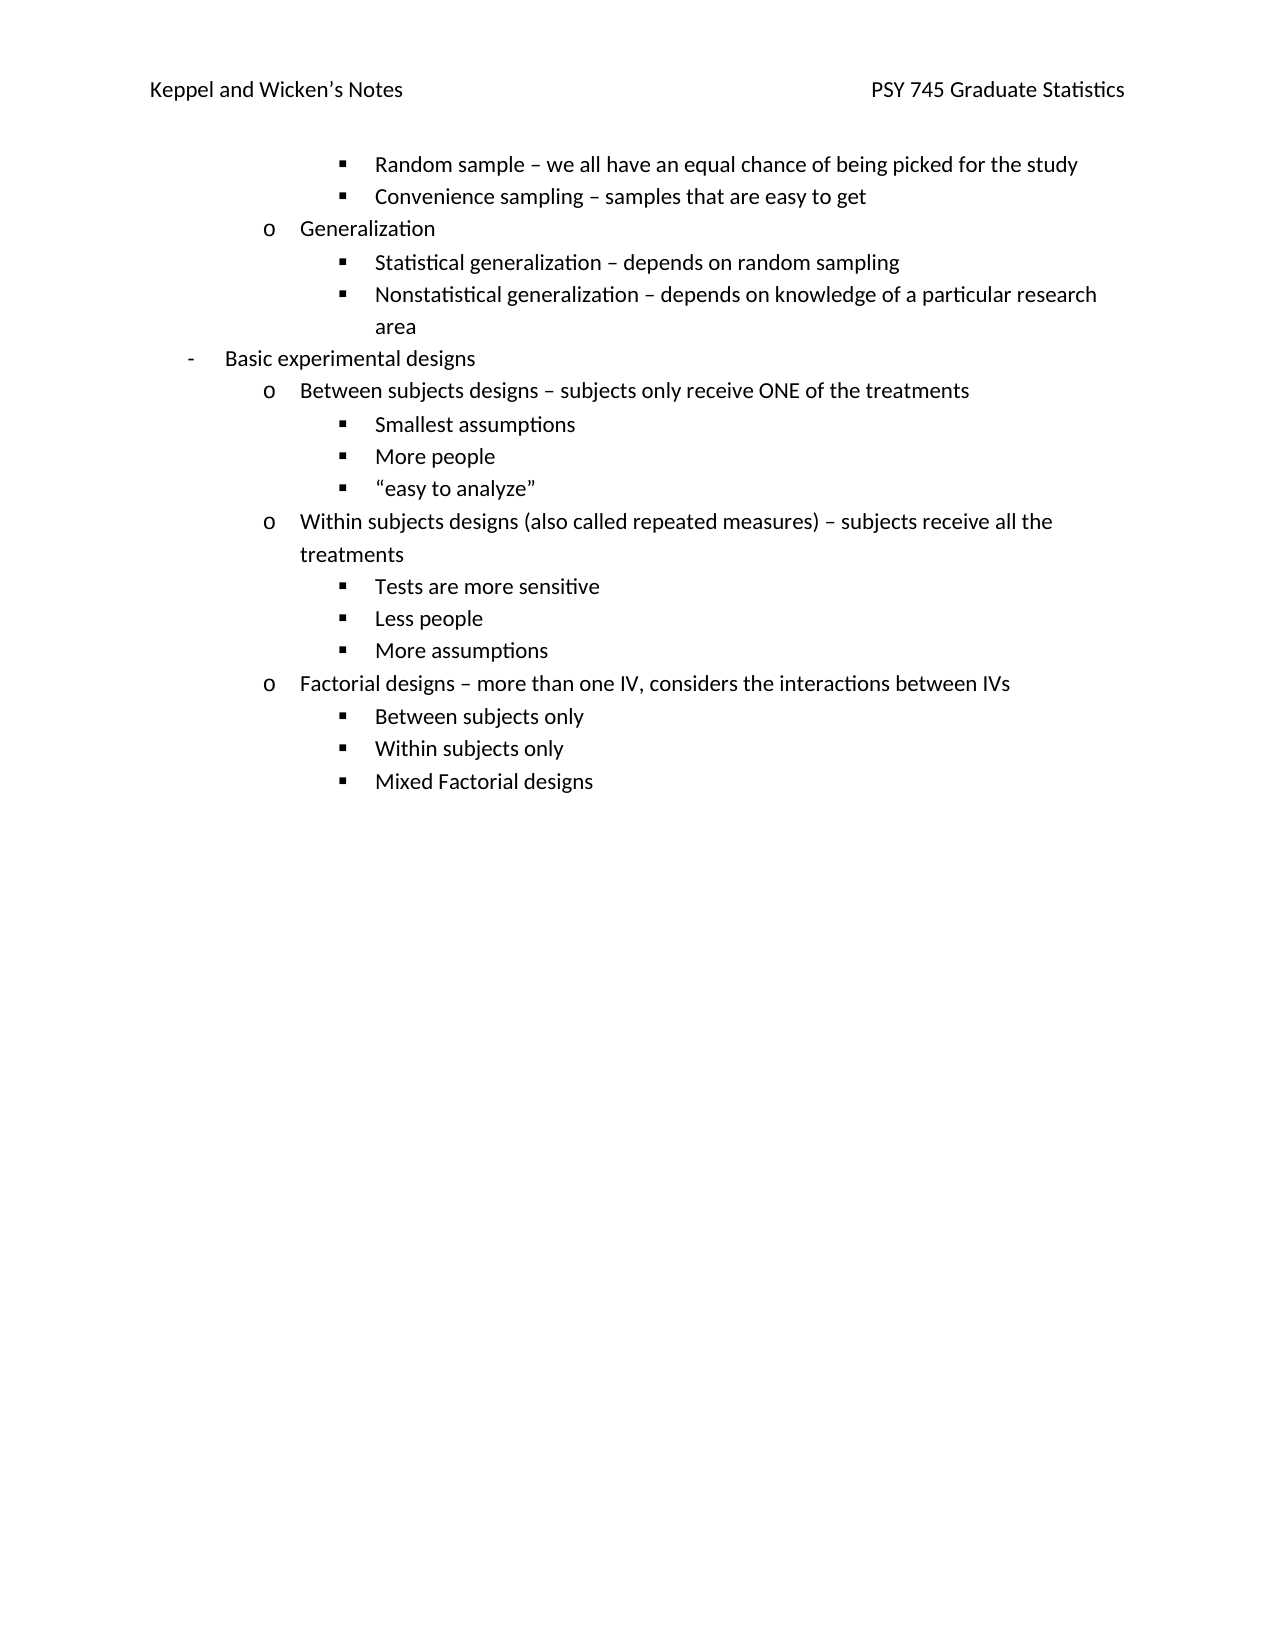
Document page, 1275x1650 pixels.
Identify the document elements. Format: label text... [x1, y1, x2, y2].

list Factorial designs – more than one IV, considers the interactions between IVs [262, 669, 1125, 698]
list Less people [337, 604, 1125, 632]
list Basic experimental designs [187, 344, 1125, 372]
list Mixed Factorial designs [337, 767, 1125, 795]
list Between subjects only [337, 702, 1125, 730]
list More assumptions [337, 637, 1125, 665]
list Statistical generalization – depends on random sampling [337, 248, 1125, 276]
list More people [337, 442, 1125, 470]
list Nonstatistical generalization – depends on knowledge of a particular research area [337, 280, 1125, 340]
list Convenience sampling – samples that are easy to get [337, 182, 1125, 210]
list Random sample – we all have an equal chance of being picked for the study [337, 150, 1125, 178]
list Within subjects only [337, 734, 1125, 763]
list Smallest assumptions [337, 410, 1125, 438]
list Tests are more sensitive [337, 572, 1125, 600]
list Within subjects designs (also called repeated measures) – subjects receive all the treatments [262, 507, 1125, 568]
list “easy to analyze” [337, 474, 1125, 503]
list Generalization [262, 214, 1125, 243]
list Between subjects designs – subjects only receive ONE of the treatments [262, 377, 1125, 406]
